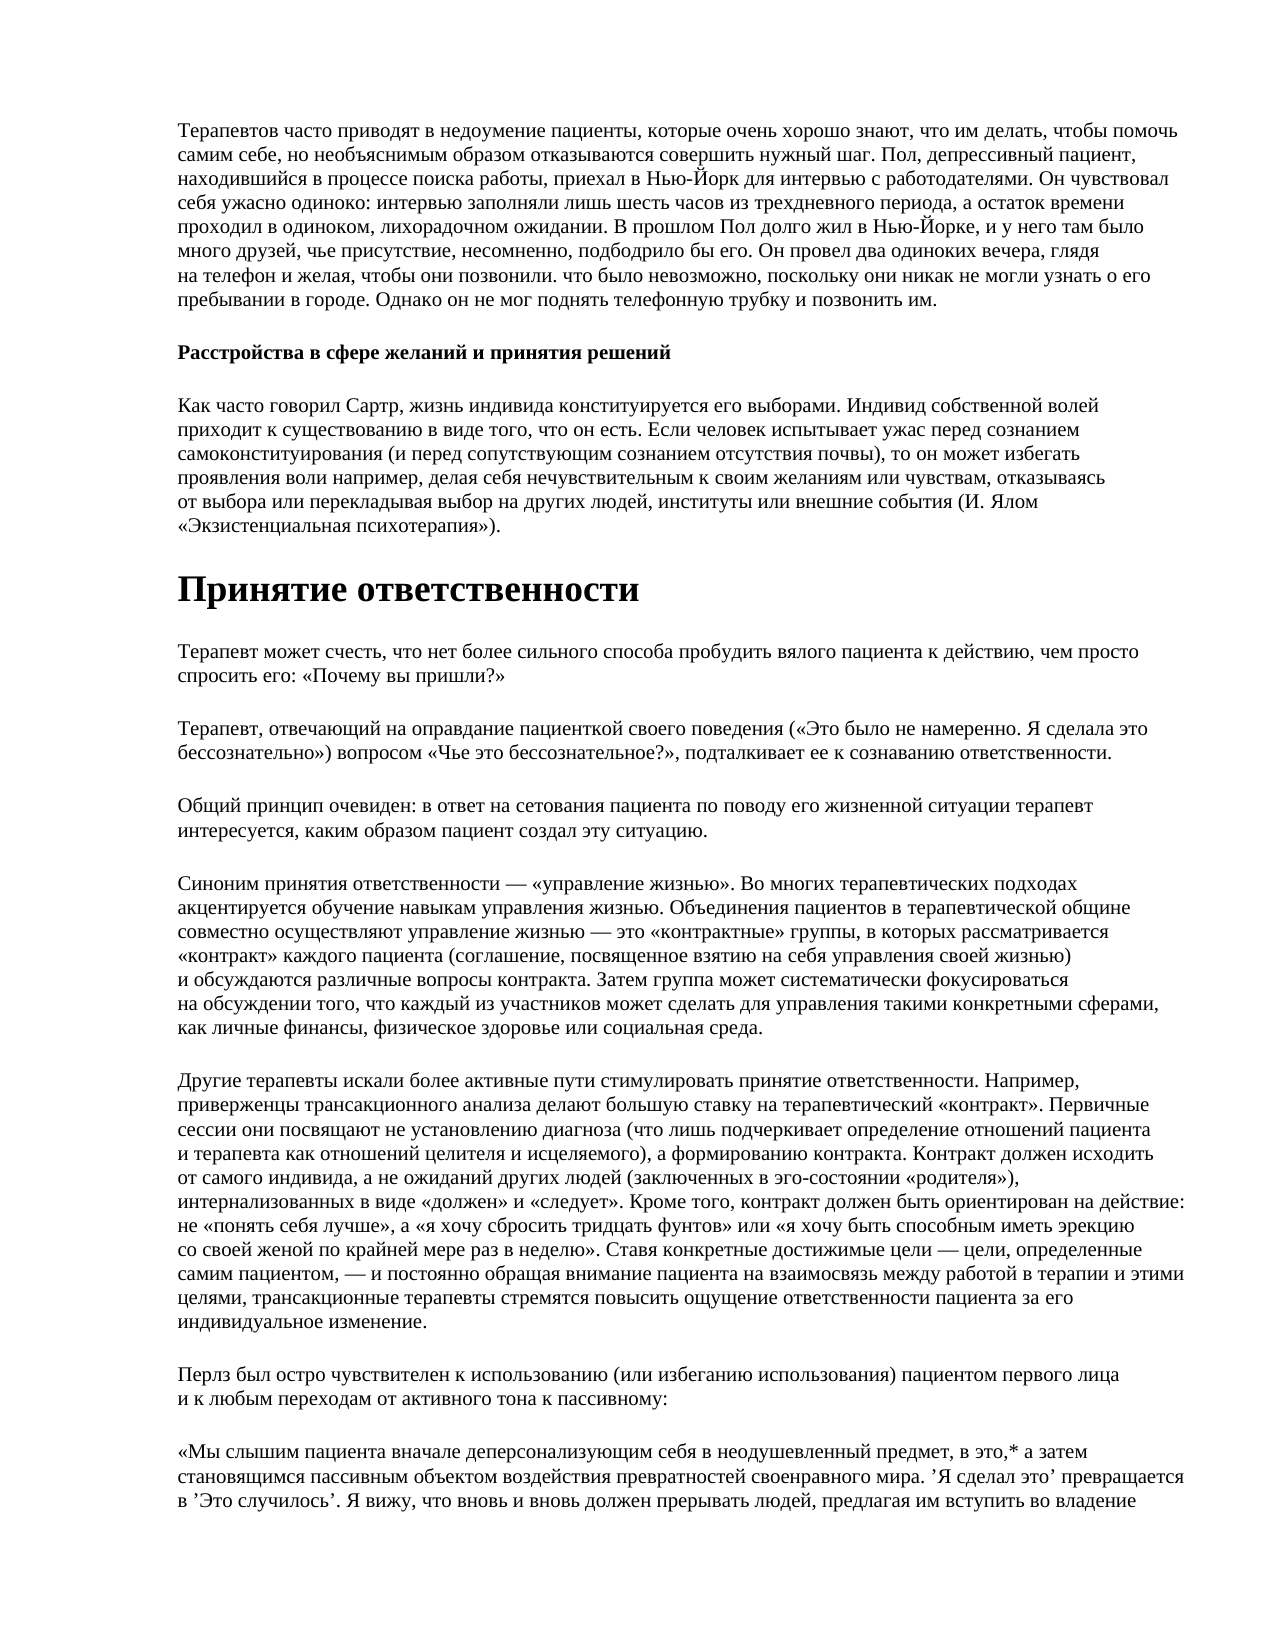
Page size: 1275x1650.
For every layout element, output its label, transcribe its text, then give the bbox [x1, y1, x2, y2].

text Терапевтов часто приводят в недоумение пациенты, которые очень хорошо знают, что им делать, чтобы помочь самим себе, но необъяснимым образом отказываются совершить нужный шаг. Пол, депрессивный пациент, находившийся в процессе поиска работы, приехал в Нью-Йорк для интервью с работодателями. Он чувствовал себя ужасно одиноко: интервью заполняли лишь шесть часов из трехдневного периода, а остаток времени проходил в одиноком, лихорадочном ожидании. В прошлом Пол долго жил в Нью-Йорке, и у него там было много друзей, чье присутствие, несомненно, подбодрило бы его. Он провел два одиноких вечера, глядя на телефон и желая, чтобы они позвонили. что было невозможно, поскольку они никак не могли узнать о его пребывании в городе. Однако он не мог поднять телефонную трубку и позвонить им. [177, 118, 1186, 311]
text Синоним принятия ответственности — «управление жизнью». Во многих терапевтических подходах акцентируется обучение навыкам управления жизнью. Объединения пациентов в терапевтической общине совместно осуществляют управление жизнью — это «контрактные» группы, в которых рассматривается «контракт» каждого пациента (соглашение, посвященное взятию на себя управления своей жизнью) и обсуждаются различные вопросы контракта. Затем группа может систематически фокусироваться на обсуждении того, что каждый из участников может сделать для управления такими конкретными сферами, как личные финансы, физическое здоровье или социальная среда. [177, 871, 1186, 1039]
text Расстройства в сфере желаний и принятия решений [177, 340, 1186, 364]
text Перлз был остро чувствителен к использованию (или избеганию использования) пациентом первого лица и к любым переходам от активного тона к пассивному: [177, 1362, 1186, 1410]
text Общий принцип очевиден: в ответ на сетования пациента по поводу его жизненной ситуации терапевт интересуется, каким образом пациент создал эту ситуацию. [177, 793, 1186, 842]
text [177, 1439, 1186, 1512]
text Другие терапевты искали более активные пути стимулировать принятие ответственности. Например, приверженцы трансакционного анализа делают большую ставку на терапевтический «контракт». Первичные сессии они посвящают не установлению диагноза (что лишь подчеркивает определение отношений пациента и терапевта как отношений целителя и исцеляемого), а формированию контракта. Контракт должен исходить от самого индивида, а не ожиданий других людей (заключенных в эго-состоянии «родителя»), интернализованных в виде «должен» и «следует». Кроме того, контракт должен быть ориентирован на действие: не «понять себя лучше», а «я хочу сбросить тридцать фунтов» или «я хочу быть способным иметь эрекцию со своей женой по крайней мере раз в неделю». Ставя конкретные достижимые цели — цели, определенные самим пациентом, — и постоянно обращая внимание пациента на взаимосвязь между работой в терапии и этими целями, трансакционные терапевты стремятся повысить ощущение ответственности пациента за его индивидуальное изменение. [177, 1068, 1186, 1333]
text Терапевт, отвечающий на оправдание пациенткой своего поведения («Это было не намеренно. Я сделала это бессознательно») вопросом «Чье это бессознательное?», подталкивает ее к сознаванию ответственности. [177, 716, 1186, 764]
subtitle Принятие ответственности [177, 567, 1186, 610]
text Как часто говорил Сартр, жизнь индивида конституируется его выборами. Индивид собственной волей приходит к существованию в виде того, что он есть. Если человек испытывает ужас перед сознанием самоконституирования (и перед сопутствующим сознанием отсутствия почвы), то он может избегать проявления воли например, делая себя нечувствительным к своим желаниям или чувствам, отказываясь от выбора или перекладывая выбор на других людей, институты или внешние события (И. Ялом «Экзистенциальная психотерапия»). [177, 393, 1186, 537]
text Терапевт может счесть, что нет более сильного способа пробудить вялого пациента к действию, чем просто спросить его: «Почему вы пришли?» [177, 639, 1186, 687]
